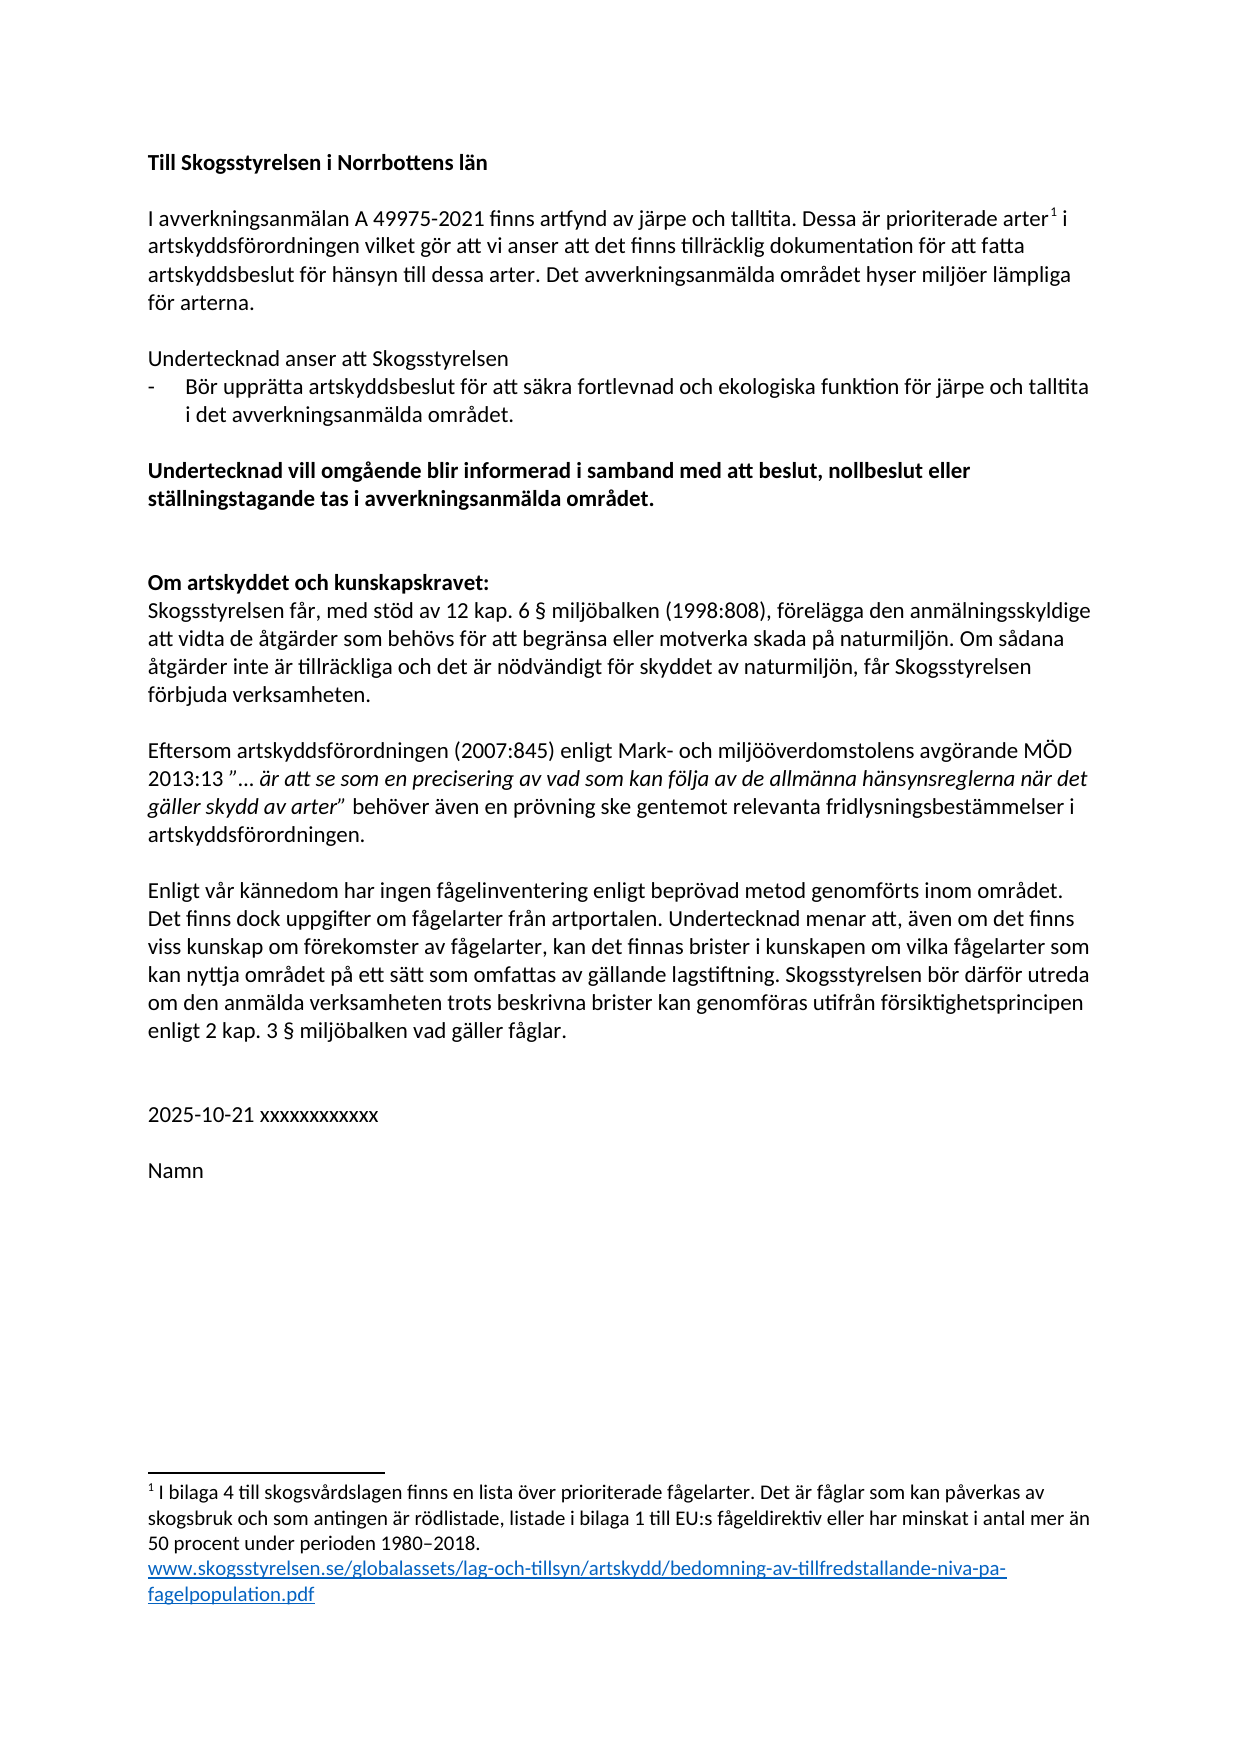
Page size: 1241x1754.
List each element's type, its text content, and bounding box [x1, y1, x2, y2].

text Skogsstyrelsen får, med stöd av 12 kap. 6 § miljöbalken (1998:808), förelägga den anmälningsskyldige att vidta de åtgärder som behövs för att begränsa eller motverka skada på naturmiljön. Om sådana åtgärder inte är tillräckliga och det är nödvändigt för skyddet av naturmiljön, får Skogsstyrelsen förbjuda verksamheten. [148, 596, 1093, 708]
text I avverkningsanmälan A 49975-2021 finns artfynd av järpe och talltita. Dessa är prioriterade arter i artskyddsförordningen vilket gör att vi anser att det finns tillräcklig dokumentation för att fatta artskyddsbeslut för hänsyn till dessa arter. Det avverkningsanmälda området hyser miljöer lämpliga för arterna. [148, 204, 1093, 316]
list Bör upprätta artskyddsbeslut för att säkra fortlevnad och ekologiska funktion för järpe och talltita i det avverkningsanmälda området. [148, 372, 1093, 428]
text Enligt vår kännedom har ingen fågelinventering enligt beprövad metod genomförts inom området. Det finns dock uppgifter om fågelarter från artportalen. Undertecknad menar att, även om det finns viss kunskap om förekomster av fågelarter, kan det finnas brister i kunskapen om vilka fågelarter som kan nyttja området på ett sätt som omfattas av gällande lagstiftning. Skogsstyrelsen bör därför utreda om den anmälda verksamheten trots beskrivna brister kan genomföras utifrån försiktighetsprincipen enligt 2 kap. 3 § miljöbalken vad gäller fåglar. [148, 876, 1093, 1044]
text Namn [148, 1156, 1093, 1184]
text Om artskyddet och kunskapskravet: [148, 568, 1093, 596]
text Undertecknad vill omgående blir informerad i samband med att beslut, nollbeslut eller ställningstagande tas i avverkningsanmälda området. [148, 456, 1093, 512]
text 2025-10-21 xxxxxxxxxxxx [148, 1100, 1093, 1128]
text Undertecknad anser att Skogsstyrelsen [148, 344, 1093, 372]
text gäller skydd av arter” behöver även en prövning ske gentemot relevanta fridlysningsbestämmelser i artskyddsförordningen. [148, 792, 1093, 848]
text Eftersom artskyddsförordningen (2007:845) enligt Mark- och miljööverdomstolens avgörande MÖD 2013:13 ”… är att se som en precisering av vad som kan följa av de allmänna hänsynsreglerna när det [148, 736, 1093, 792]
text Till Skogsstyrelsen i Norrbottens län [148, 148, 1093, 176]
